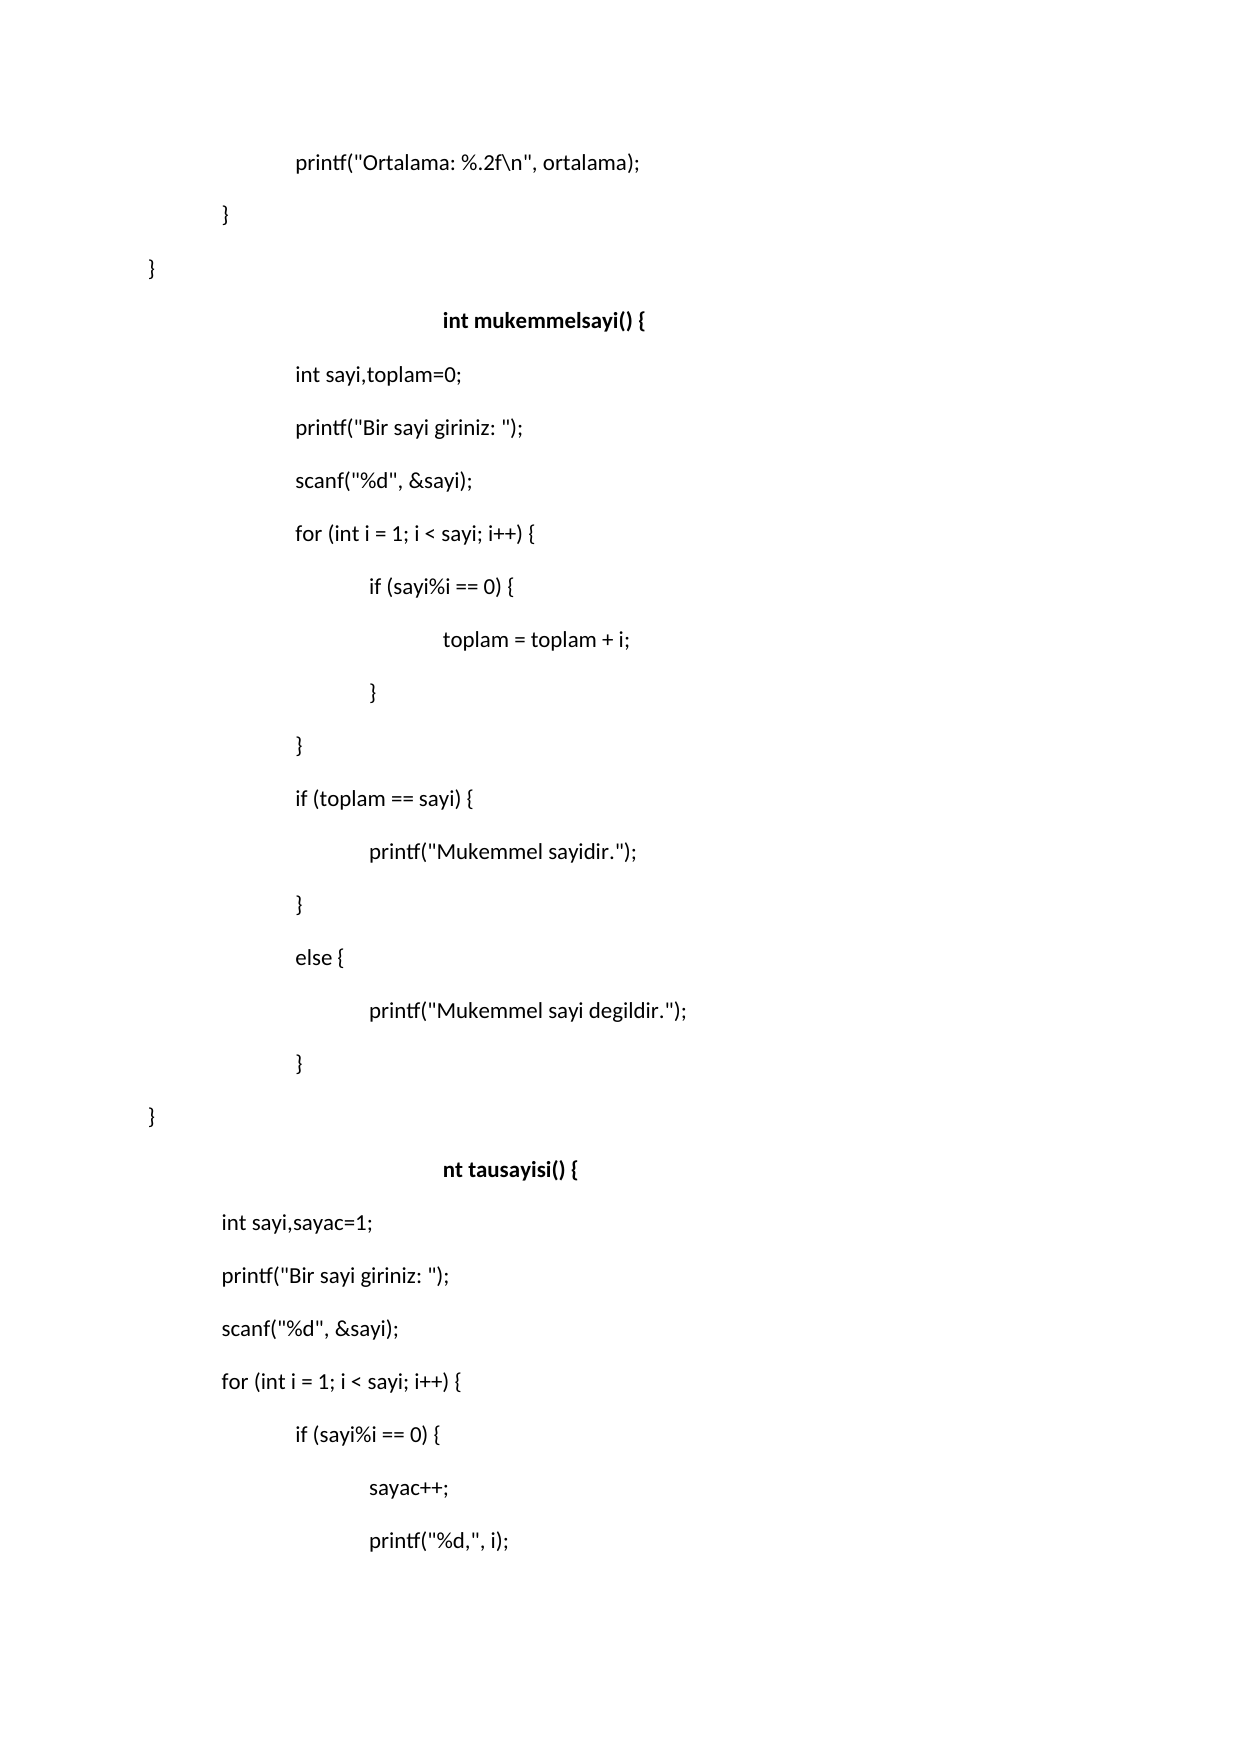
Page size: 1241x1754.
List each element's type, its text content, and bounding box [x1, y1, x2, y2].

text int sayi,sayac=1; [148, 1208, 1093, 1236]
text int mukemmelsayi() { [148, 307, 1093, 335]
text } [148, 254, 1093, 282]
text } [148, 731, 1093, 759]
text } [148, 1102, 1093, 1130]
text printf("Mukemmel sayi degildir."); [148, 996, 1093, 1024]
text scanf("%d", &sayi); [148, 1314, 1093, 1342]
text sayac++; [148, 1473, 1093, 1501]
text } [148, 678, 1093, 706]
text printf("Ortalama: %.2f\n", ortalama); [148, 148, 1093, 176]
text printf("Bir sayi giriniz: "); [148, 1261, 1093, 1289]
text printf("%d,", i); [148, 1526, 1093, 1554]
text printf("Mukemmel sayidir."); [148, 837, 1093, 865]
text if (sayi%i == 0) { [148, 1420, 1093, 1448]
text else { [148, 943, 1093, 971]
text } [148, 890, 1093, 918]
text int sayi,toplam=0; [148, 360, 1093, 388]
text for (int i = 1; i < sayi; i++) { [148, 1367, 1093, 1395]
text } [148, 1049, 1093, 1077]
text scanf("%d", &sayi); [148, 466, 1093, 494]
text if (toplam == sayi) { [148, 784, 1093, 812]
text for (int i = 1; i < sayi; i++) { [148, 519, 1093, 547]
text printf("Bir sayi giriniz: "); [148, 413, 1093, 441]
text } [148, 201, 1093, 229]
text if (sayi%i == 0) { [148, 572, 1093, 600]
text toplam = toplam + i; [148, 625, 1093, 653]
text nt tausayisi() { [148, 1155, 1093, 1183]
